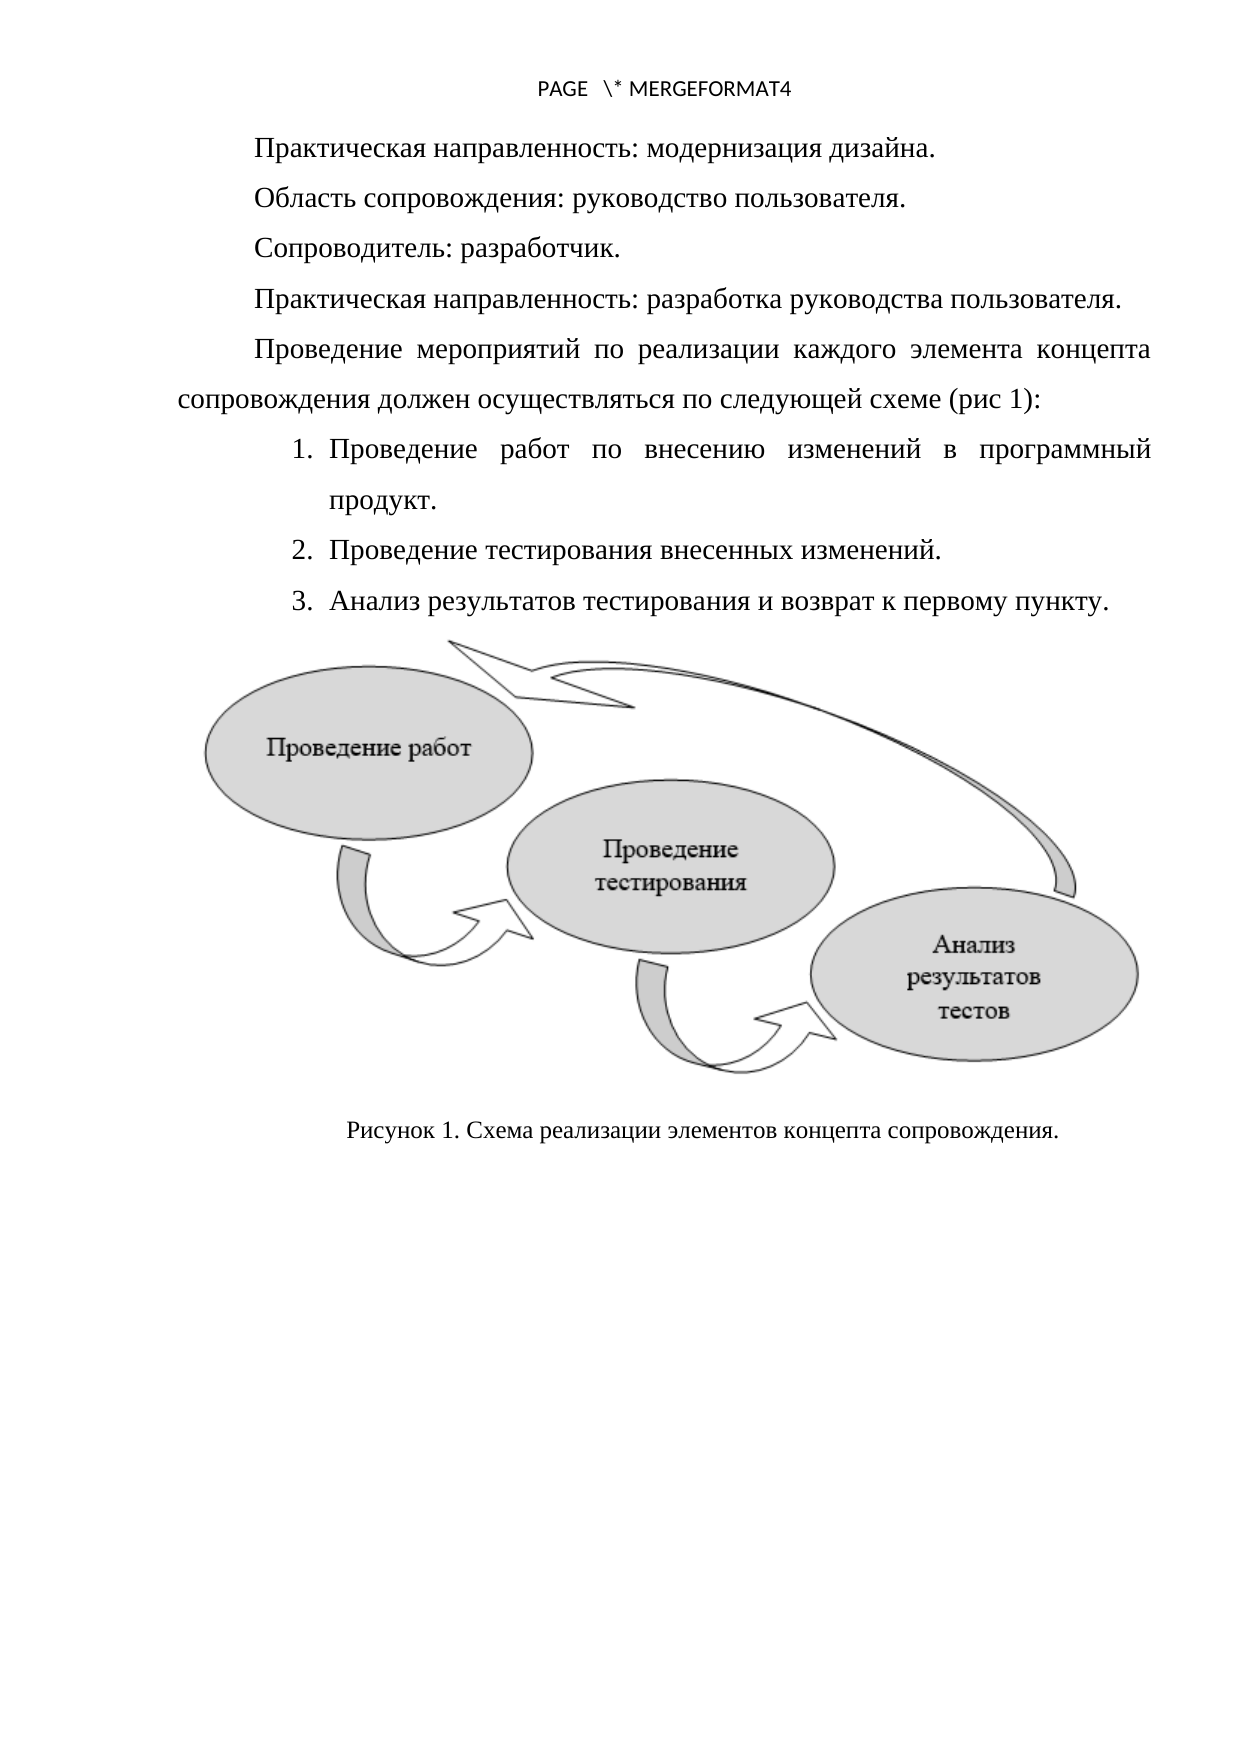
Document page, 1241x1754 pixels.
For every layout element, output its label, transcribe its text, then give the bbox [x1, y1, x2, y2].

text Практическая направленность: разработка руководства пользователя. [177, 281, 1152, 314]
text Проведение мероприятий по реализации каждого элемента концепта сопровождения должен осуществляться по следующей схеме (рис 1): [177, 331, 1152, 415]
text Практическая направленность: модернизация дизайна. [177, 130, 1152, 163]
text Область сопровождения: руководство пользователя. [177, 180, 1152, 214]
text Сопроводитель: разработчик. [177, 230, 1152, 264]
picture [177, 632, 1166, 1101]
list Проведение тестирования внесенных изменений. [291, 532, 1152, 566]
list Анализ результатов тестирования и возврат к первому пункту. [291, 583, 1152, 616]
list Проведение работ по внесению изменений в программный продукт. [291, 432, 1152, 516]
text Рисунок 1. Схема реализации элементов концепта сопровождения. [177, 1115, 1152, 1144]
